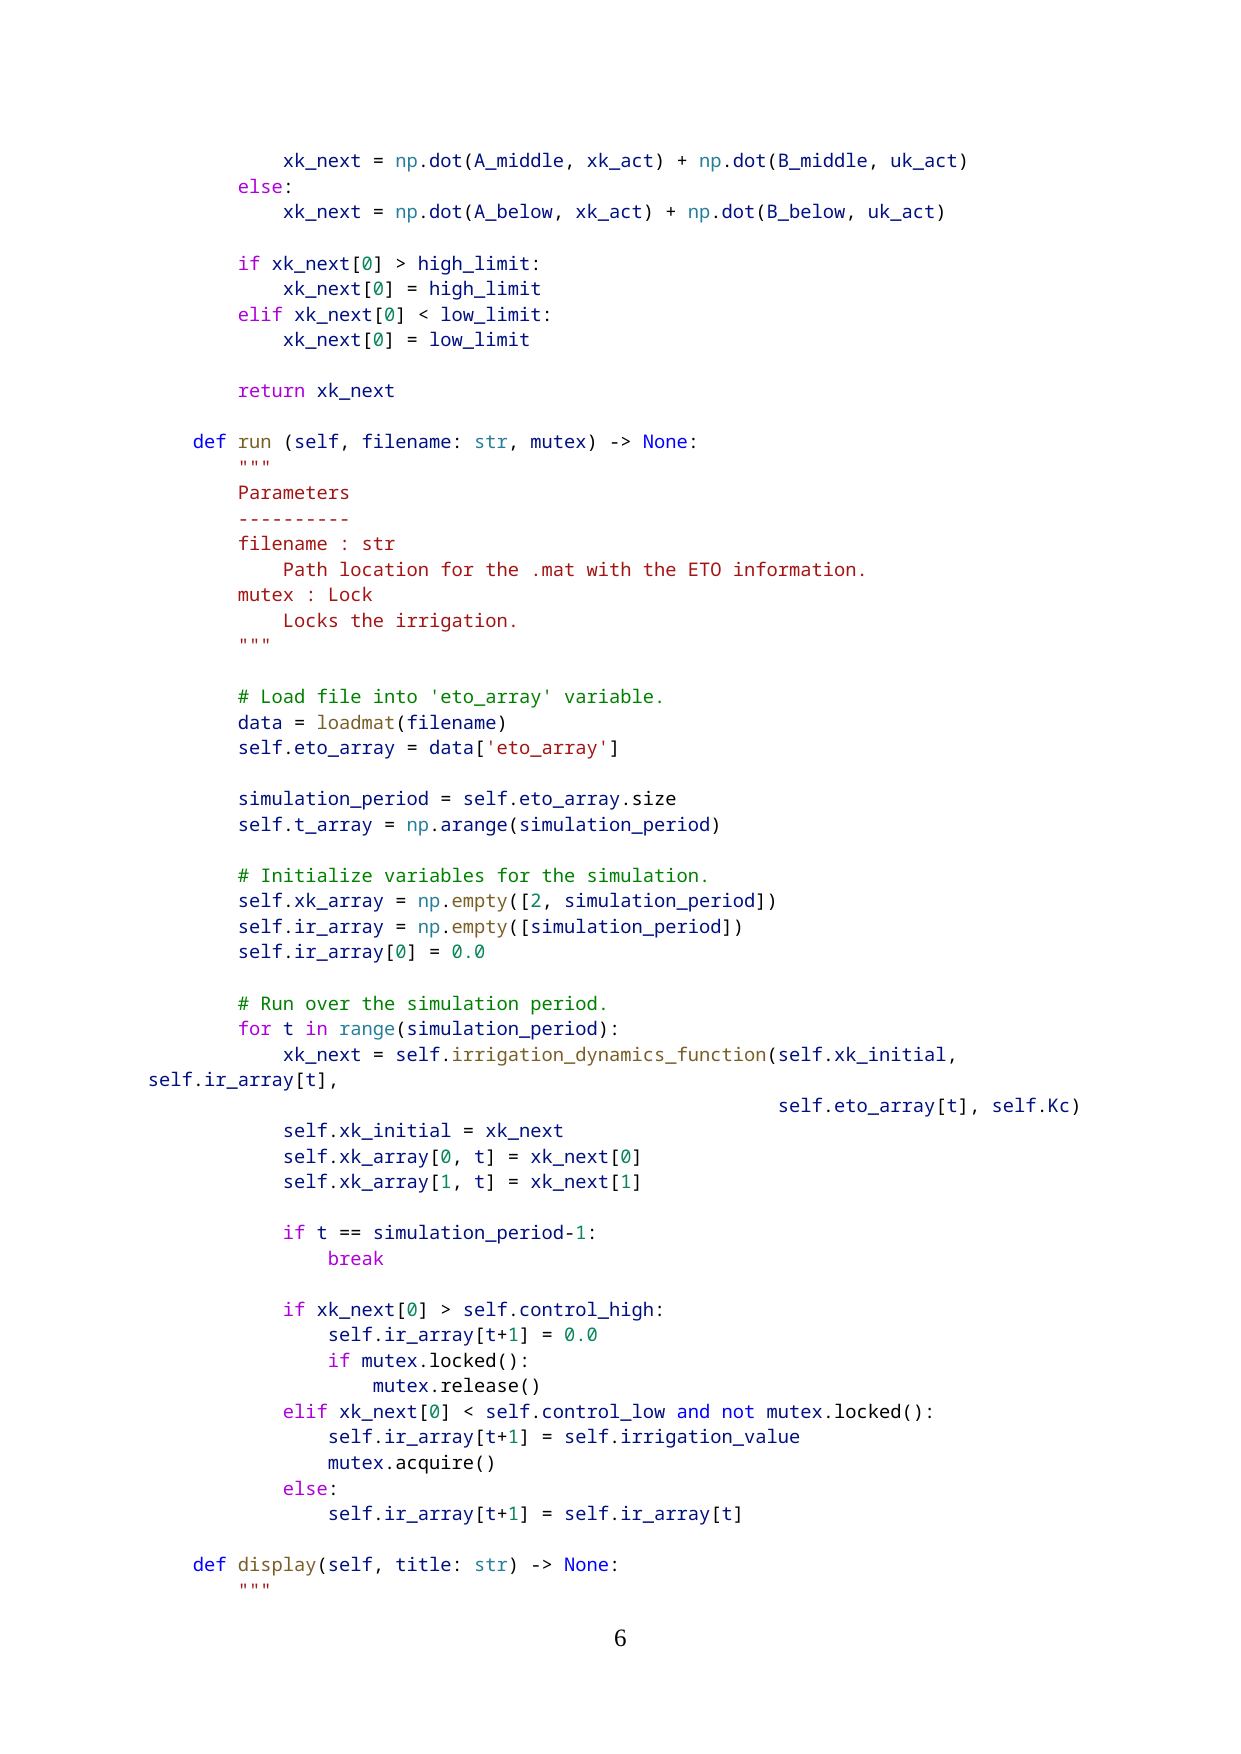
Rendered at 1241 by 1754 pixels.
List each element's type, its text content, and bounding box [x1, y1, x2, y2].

text Locks the irrigation. [148, 607, 1092, 633]
text if mutex.locked(): [148, 1347, 1092, 1373]
text mutex.acquire() [148, 1449, 1092, 1475]
text elif xk_next[0] < self.control_low and not mutex.locked(): [148, 1398, 1092, 1424]
text xk_next[0] = low_limit [148, 326, 1092, 352]
text self.xk_array[1, t] = xk_next[1] [148, 1168, 1092, 1194]
text mutex : Lock [148, 582, 1092, 607]
text self.ir_array[t+1] = self.ir_array[t] [148, 1500, 1092, 1526]
text if t == simulation_period-1: [148, 1219, 1092, 1245]
text self.xk_initial = xk_next [148, 1117, 1092, 1143]
text # Load file into 'eto_array' variable. [148, 684, 1092, 709]
text self.xk_array[0, t] = xk_next[0] [148, 1143, 1092, 1168]
text if xk_next[0] > high_limit: [148, 250, 1092, 275]
text def run (self, filename: str, mutex) -> None: [148, 428, 1092, 454]
text self.eto_array[t], self.Kc) [148, 1092, 1092, 1117]
text self.ir_array[t+1] = self.irrigation_value [148, 1424, 1092, 1449]
text else: [148, 1475, 1092, 1500]
text self.xk_array = np.empty([2, simulation_period]) [148, 888, 1092, 913]
text """ [148, 1577, 1092, 1602]
text ---------- [148, 505, 1092, 531]
text self.ir_array[0] = 0.0 [148, 939, 1092, 964]
text for t in range(simulation_period): [148, 1015, 1092, 1041]
text Path location for the .mat with the ETO information. [148, 556, 1092, 582]
text self.ir_array[t+1] = 0.0 [148, 1322, 1092, 1347]
text return xk_next [148, 377, 1092, 403]
text xk_next = self.irrigation_dynamics_function(self.xk_initial, self.ir_array[t], [148, 1041, 1092, 1092]
text simulation_period = self.eto_array.size [148, 786, 1092, 811]
text self.ir_array = np.empty([simulation_period]) [148, 913, 1092, 939]
text # Run over the simulation period. [148, 990, 1092, 1015]
text xk_next[0] = high_limit [148, 275, 1092, 301]
text # Initialize variables for the simulation. [148, 862, 1092, 888]
text xk_next = np.dot(A_middle, xk_act) + np.dot(B_middle, uk_act) [148, 148, 1092, 173]
text if xk_next[0] > self.control_high: [148, 1296, 1092, 1322]
text mutex.release() [148, 1373, 1092, 1398]
text filename : str [148, 531, 1092, 556]
text else: [148, 173, 1092, 199]
text xk_next = np.dot(A_below, xk_act) + np.dot(B_below, uk_act) [148, 199, 1092, 224]
text elif xk_next[0] < low_limit: [148, 301, 1092, 326]
text self.eto_array = data['eto_array'] [148, 735, 1092, 760]
text break [148, 1245, 1092, 1271]
text """ [148, 633, 1092, 658]
text data = loadmat(filename) [148, 709, 1092, 735]
text Parameters [148, 479, 1092, 505]
text self.t_array = np.arange(simulation_period) [148, 811, 1092, 837]
text def display(self, title: str) -> None: [148, 1551, 1092, 1577]
text """ [148, 454, 1092, 479]
